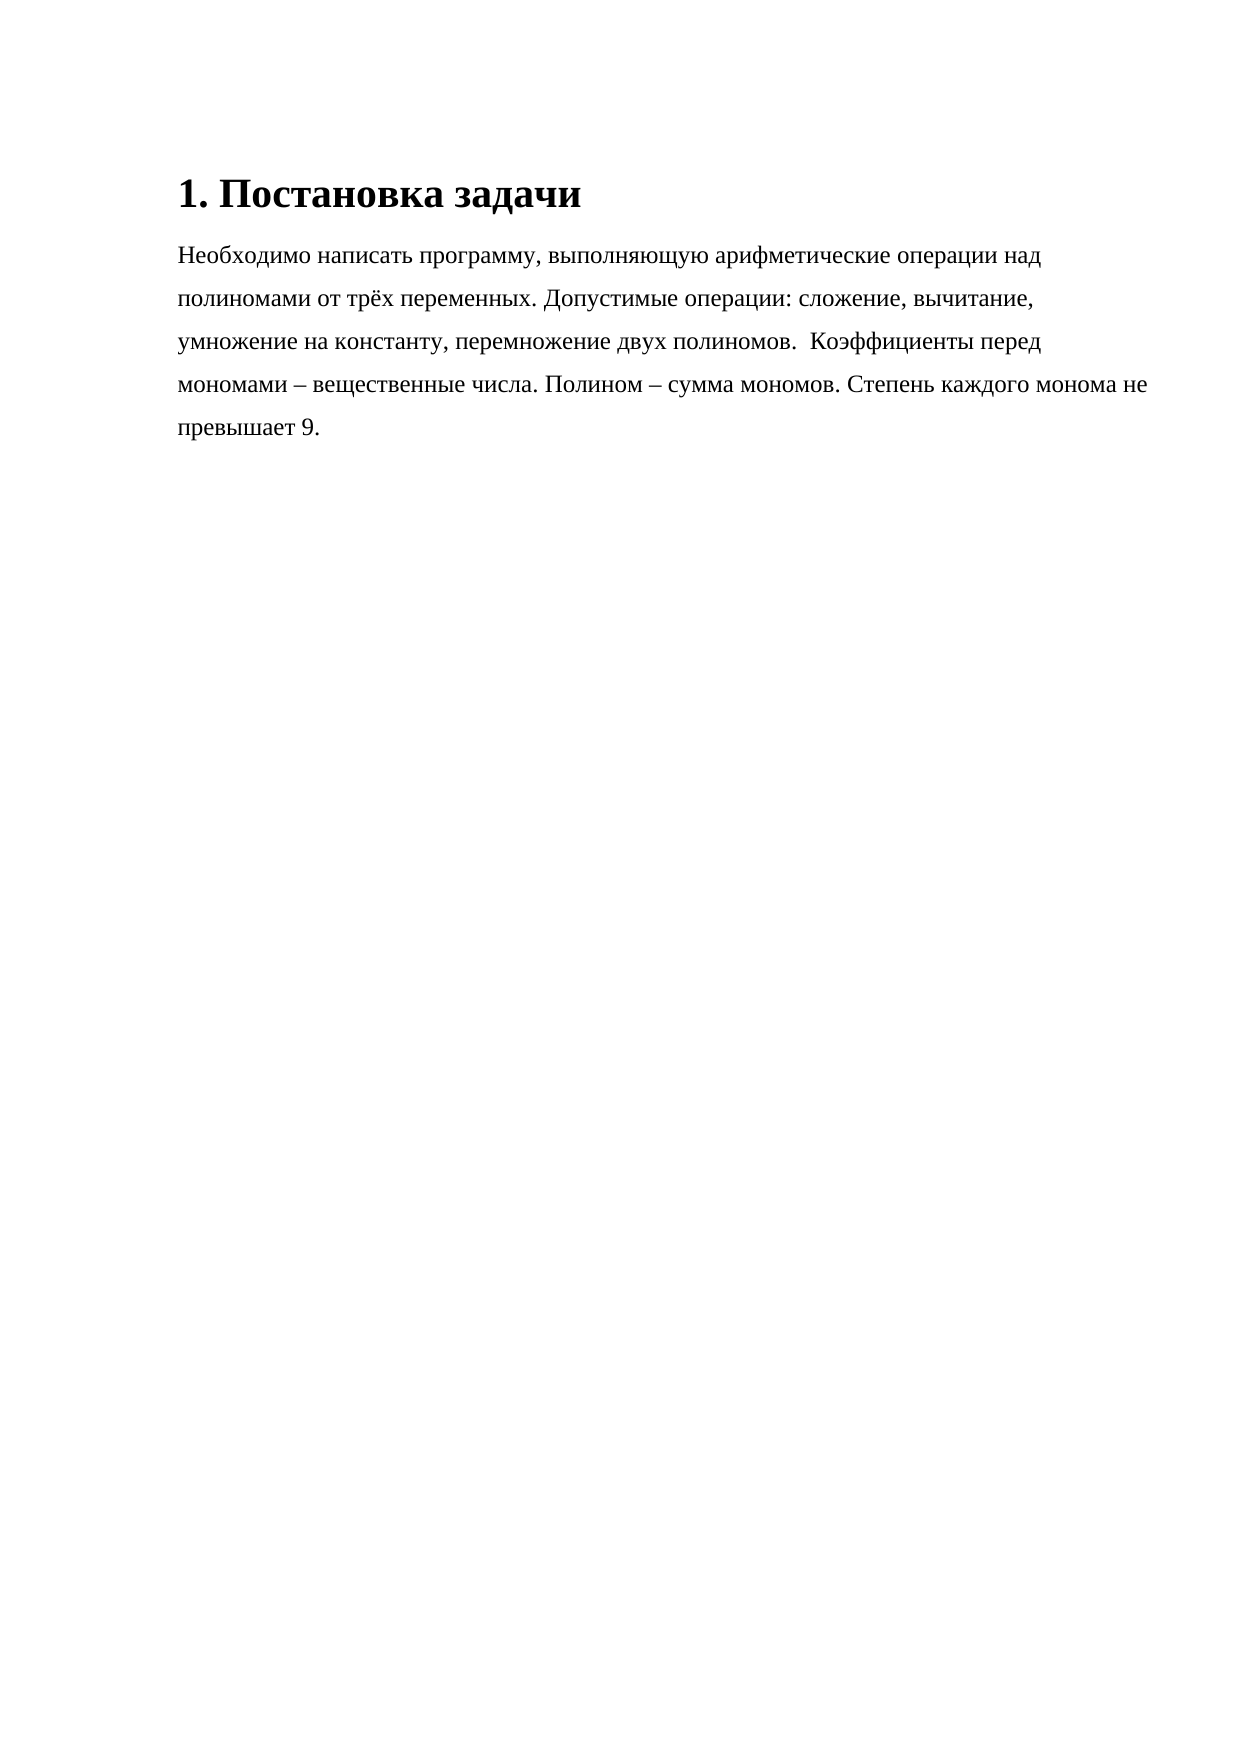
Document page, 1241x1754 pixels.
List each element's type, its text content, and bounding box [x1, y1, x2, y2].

subtitle 1. Постановка задачи [177, 168, 1152, 216]
text Необходимо написать программу, выполняющую арифметические операции над полиномами от трёх переменных. Допустимые операции: сложение, вычитание, умножение на константу, перемножение двух полиномов. Коэффициенты перед мономами – вещественные числа. Полином – сумма мономов. Степень каждого монома не превышает 9. [177, 240, 1152, 441]
